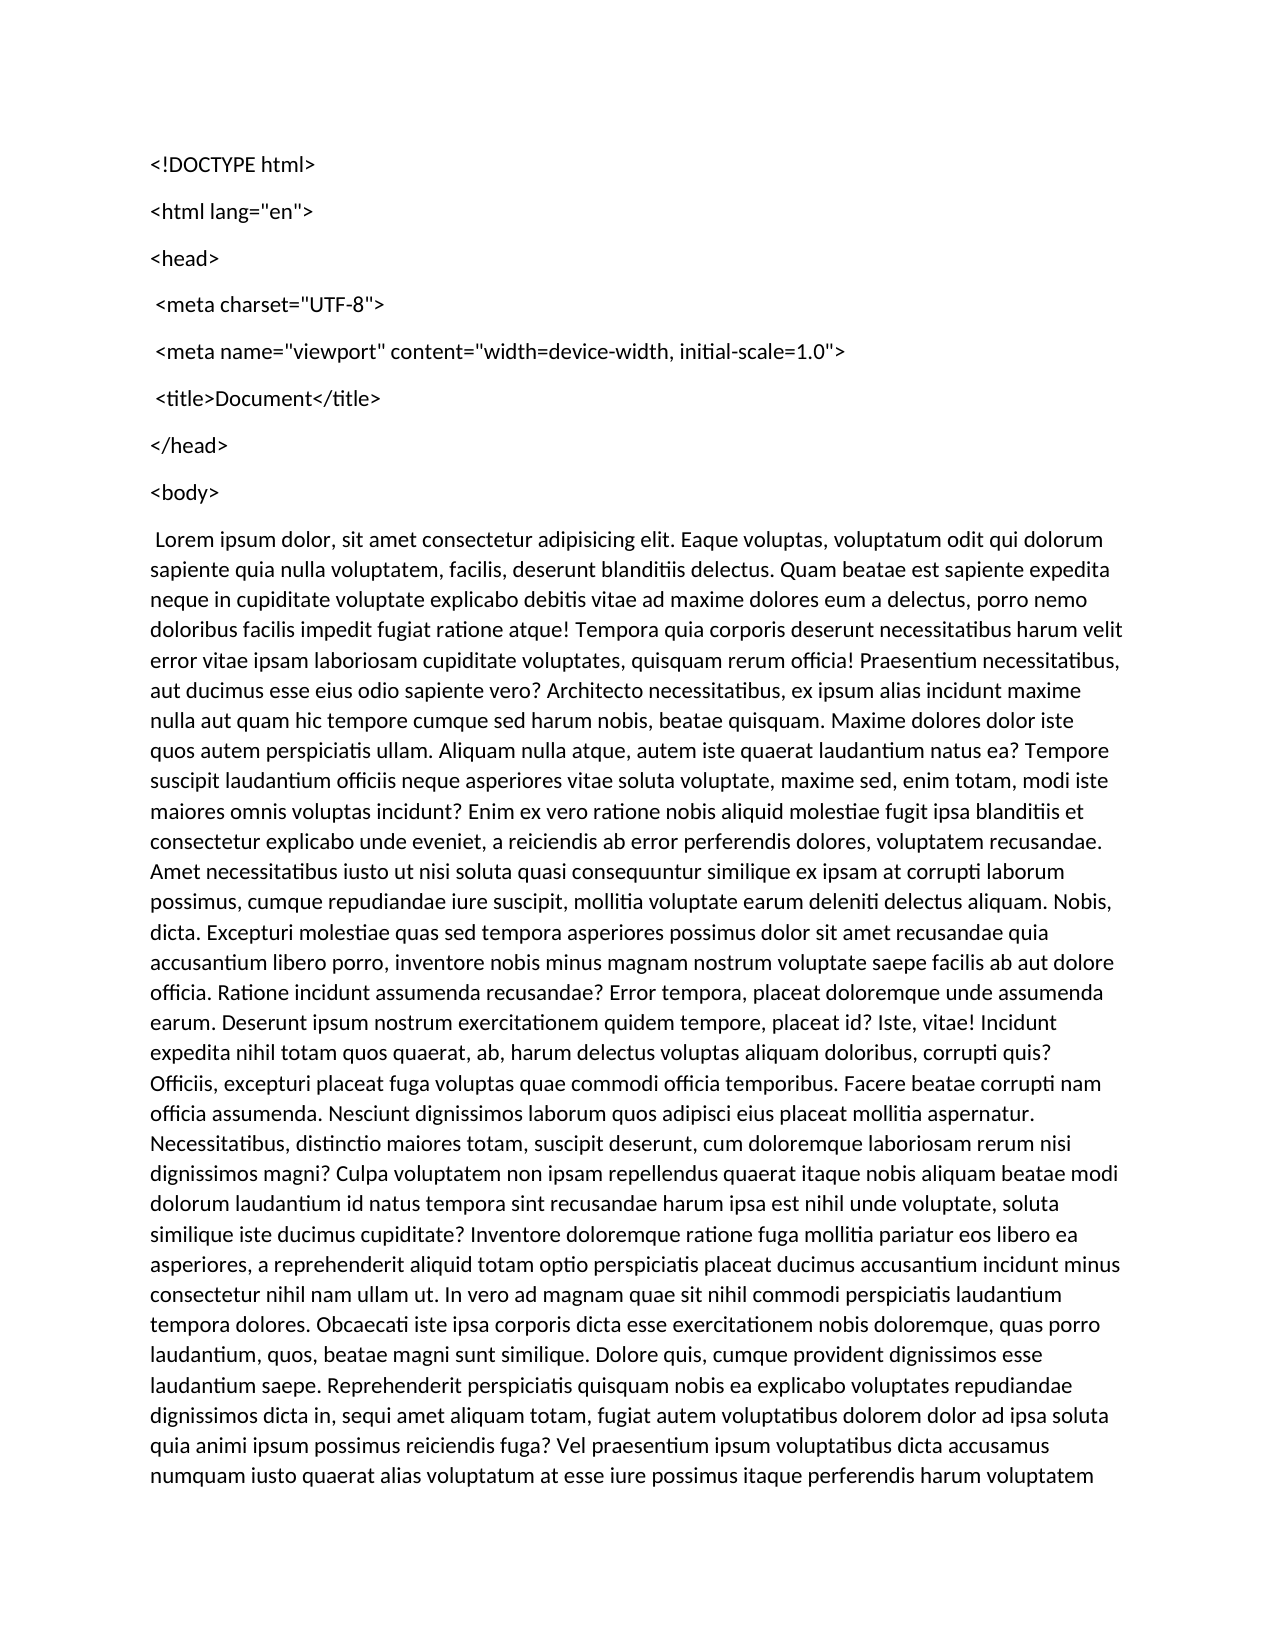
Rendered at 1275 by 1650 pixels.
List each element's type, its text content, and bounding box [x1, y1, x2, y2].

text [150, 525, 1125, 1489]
text <!DOCTYPE html> [150, 150, 1125, 178]
text <head> [150, 244, 1125, 272]
text <title>Document</title> [150, 384, 1125, 412]
text <body> [150, 478, 1125, 506]
text <meta name="viewport" content="width=device-width, initial-scale=1.0"> [150, 337, 1125, 366]
text <meta charset="UTF-8"> [150, 291, 1125, 319]
text </head> [150, 431, 1125, 459]
text <html lang="en"> [150, 197, 1125, 225]
